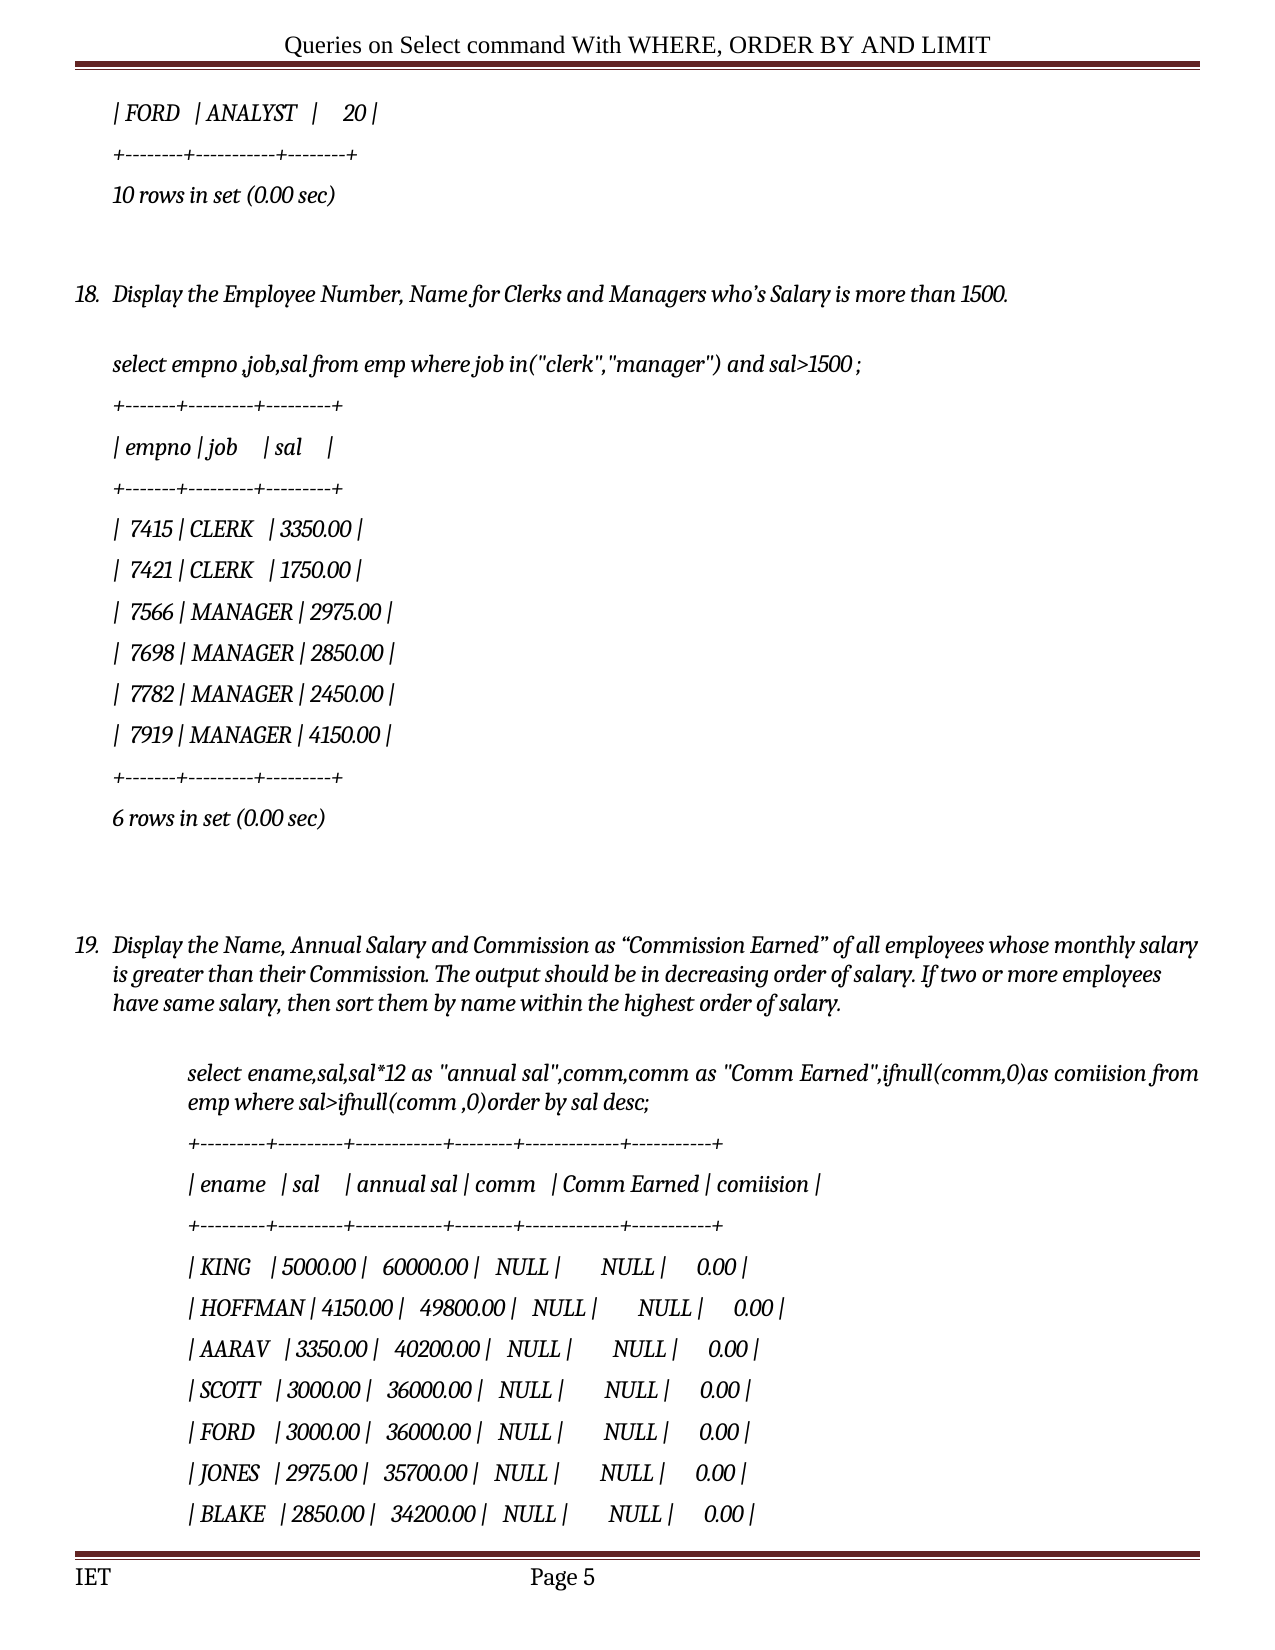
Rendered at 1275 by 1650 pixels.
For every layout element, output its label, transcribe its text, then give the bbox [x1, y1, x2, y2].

list Display the Employee Number, Name for Clerks and Managers who’s Salary is more than 1500. [75, 280, 1200, 309]
text | JONES | 2975.00 | 35700.00 | NULL | NULL | 0.00 | [187, 1459, 1200, 1488]
text | 7698 | MANAGER | 2850.00 | [112, 639, 1200, 668]
text +---------+---------+------------+--------+-------------+-----------+ [187, 1129, 1200, 1158]
text 6 rows in set (0.00 sec) [112, 804, 1200, 833]
list Display the Name, Annual Salary and Commission as “Commission Earned” of all employees whose monthly salary is greater than their Commission. The output should be in decreasing order of salary. If two or more employees have same salary, then sort them by name within the highest order of salary. [75, 931, 1200, 1018]
text select ename,sal,sal*12 as "annual sal",comm,comm as "Comm Earned",ifnull(comm,0)as comiision from emp where sal>ifnull(comm ,0)order by sal desc; [187, 1059, 1200, 1116]
text | KING | 5000.00 | 60000.00 | NULL | NULL | 0.00 | [187, 1253, 1200, 1281]
text | 7415 | CLERK | 3350.00 | [112, 515, 1200, 544]
text +---------+---------+------------+--------+-------------+-----------+ [187, 1211, 1200, 1240]
text select empno ,job,sal from emp where job in("clerk","manager") and sal>1500 ; [112, 350, 1200, 379]
text | ename | sal | annual sal | comm | Comm Earned | comiision | [187, 1170, 1200, 1199]
text | BLAKE | 2850.00 | 34200.00 | NULL | NULL | 0.00 | [187, 1500, 1200, 1529]
text +--------+-----------+--------+ [112, 140, 1200, 169]
text | 7919 | MANAGER | 4150.00 | [112, 721, 1200, 750]
text | FORD | ANALYST | 20 | [112, 99, 1200, 128]
text +-------+---------+---------+ [112, 474, 1200, 503]
text | 7421 | CLERK | 1750.00 | [112, 556, 1200, 585]
text +-------+---------+---------+ [112, 391, 1200, 420]
text | AARAV | 3350.00 | 40200.00 | NULL | NULL | 0.00 | [187, 1335, 1200, 1364]
text | FORD | 3000.00 | 36000.00 | NULL | NULL | 0.00 | [187, 1418, 1200, 1446]
text | 7566 | MANAGER | 2975.00 | [112, 598, 1200, 626]
text | 7782 | MANAGER | 2450.00 | [112, 680, 1200, 709]
text | empno | job | sal | [112, 433, 1200, 461]
text +-------+---------+---------+ [112, 763, 1200, 791]
text | HOFFMAN | 4150.00 | 49800.00 | NULL | NULL | 0.00 | [187, 1294, 1200, 1323]
text 10 rows in set (0.00 sec) [112, 181, 1200, 210]
text | SCOTT | 3000.00 | 36000.00 | NULL | NULL | 0.00 | [187, 1376, 1200, 1405]
